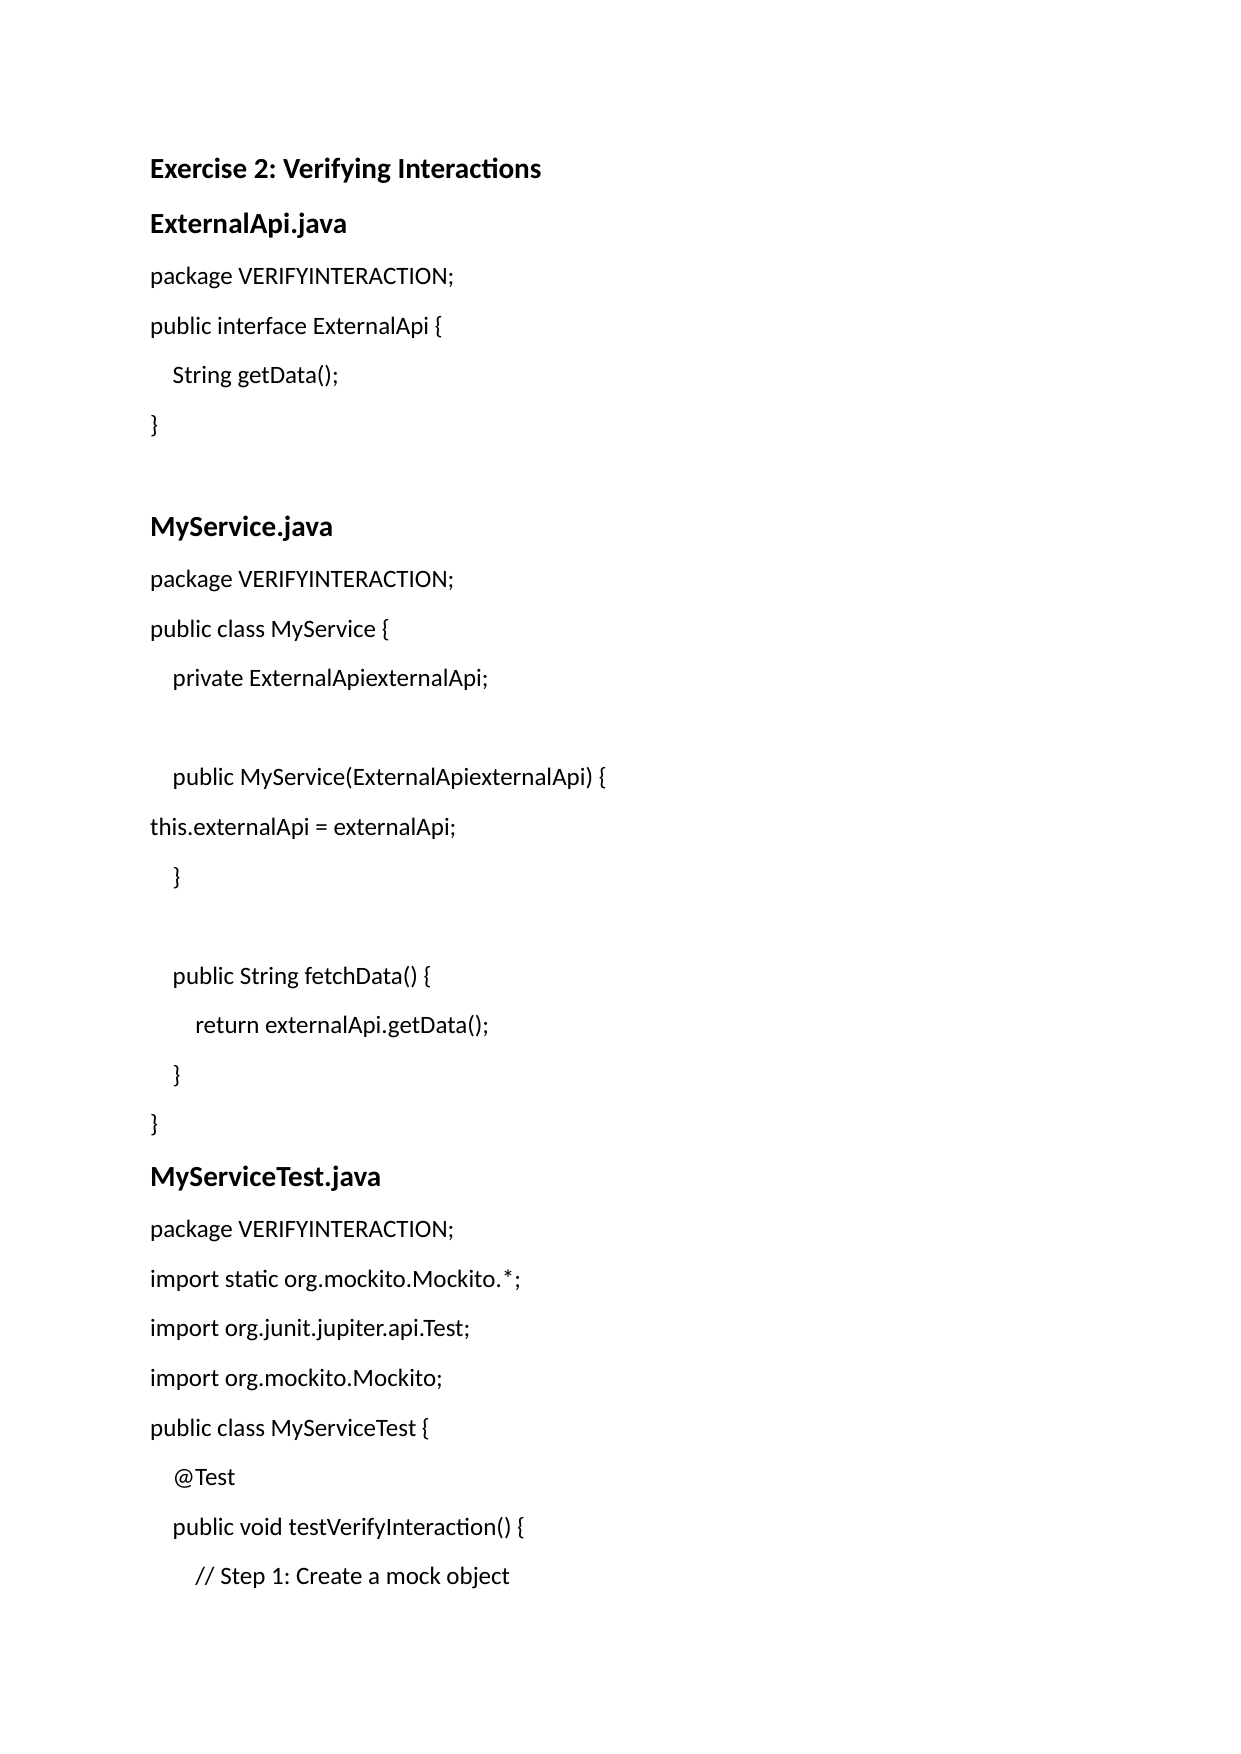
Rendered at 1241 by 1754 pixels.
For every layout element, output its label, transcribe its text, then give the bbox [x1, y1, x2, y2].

text } [150, 1059, 1090, 1089]
text ExternalApi.java [150, 205, 1090, 241]
text public interface ExternalApi { [150, 310, 1090, 340]
text } [150, 1109, 1090, 1139]
text MyServiceTest.java [150, 1158, 1090, 1194]
text } [150, 409, 1090, 439]
text package VERIFYINTERACTION; [150, 563, 1090, 594]
text Exercise 2: Verifying Interactions [150, 150, 1090, 186]
text return externalApi.getData(); [150, 1009, 1090, 1040]
text this.externalApi = externalApi; [150, 811, 1090, 842]
text MyService.java [150, 508, 1090, 544]
text @Test [150, 1461, 1090, 1492]
text private ExternalApiexternalApi; [150, 662, 1090, 693]
text import org.mockito.Mockito; [150, 1362, 1090, 1393]
text package VERIFYINTERACTION; [150, 260, 1090, 291]
text public class MyServiceTest { [150, 1412, 1090, 1442]
text public void testVerifyInteraction() { [150, 1511, 1090, 1541]
text import org.junit.jupiter.api.Test; [150, 1312, 1090, 1343]
text // Step 1: Create a mock object [150, 1560, 1090, 1591]
text public MyService(ExternalApiexternalApi) { [150, 762, 1090, 792]
text } [150, 861, 1090, 891]
text package VERIFYINTERACTION; [150, 1213, 1090, 1244]
text String getData(); [150, 359, 1090, 390]
text import static org.mockito.Mockito.*; [150, 1263, 1090, 1293]
text public String fetchData() { [150, 960, 1090, 990]
text public class MyService { [150, 613, 1090, 643]
